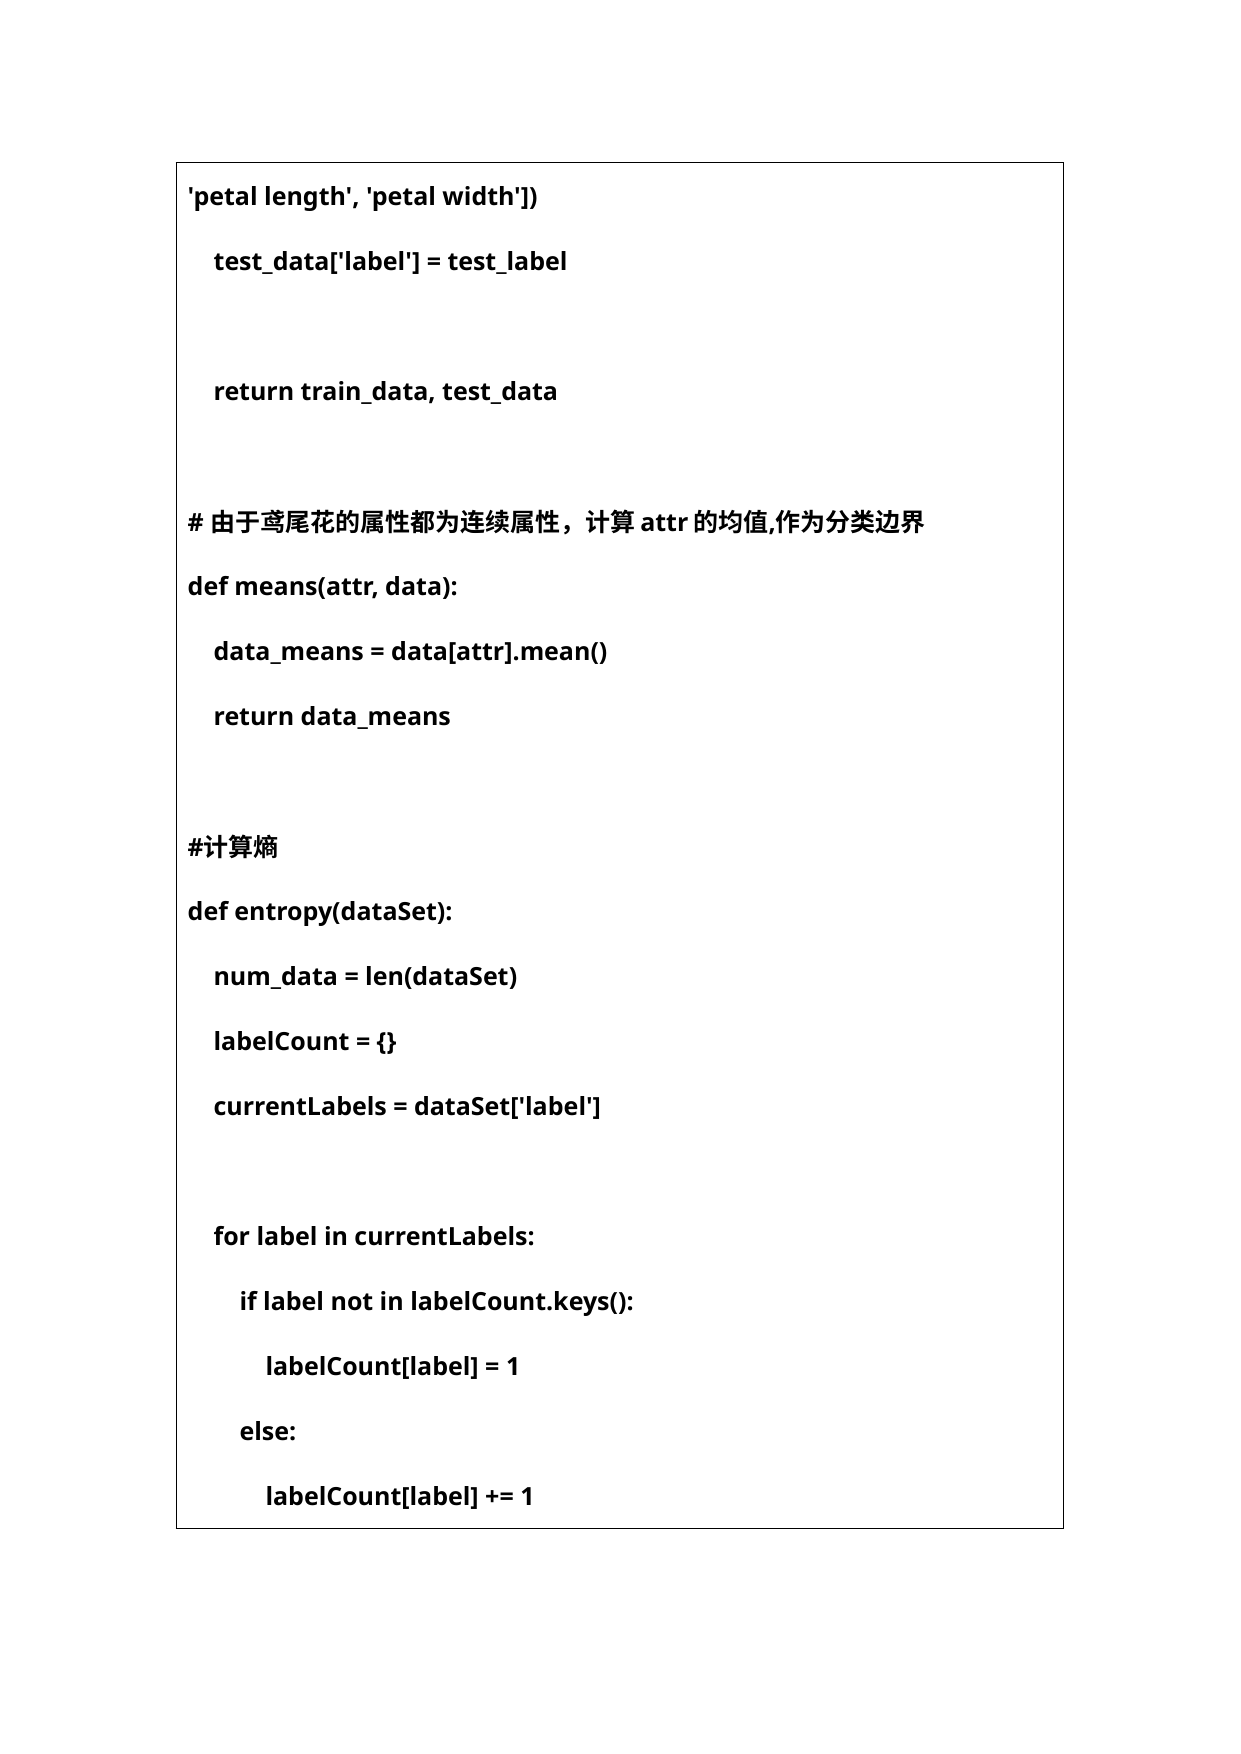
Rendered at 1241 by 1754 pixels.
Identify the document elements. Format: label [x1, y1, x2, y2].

table_cell [177, 163, 1063, 1528]
